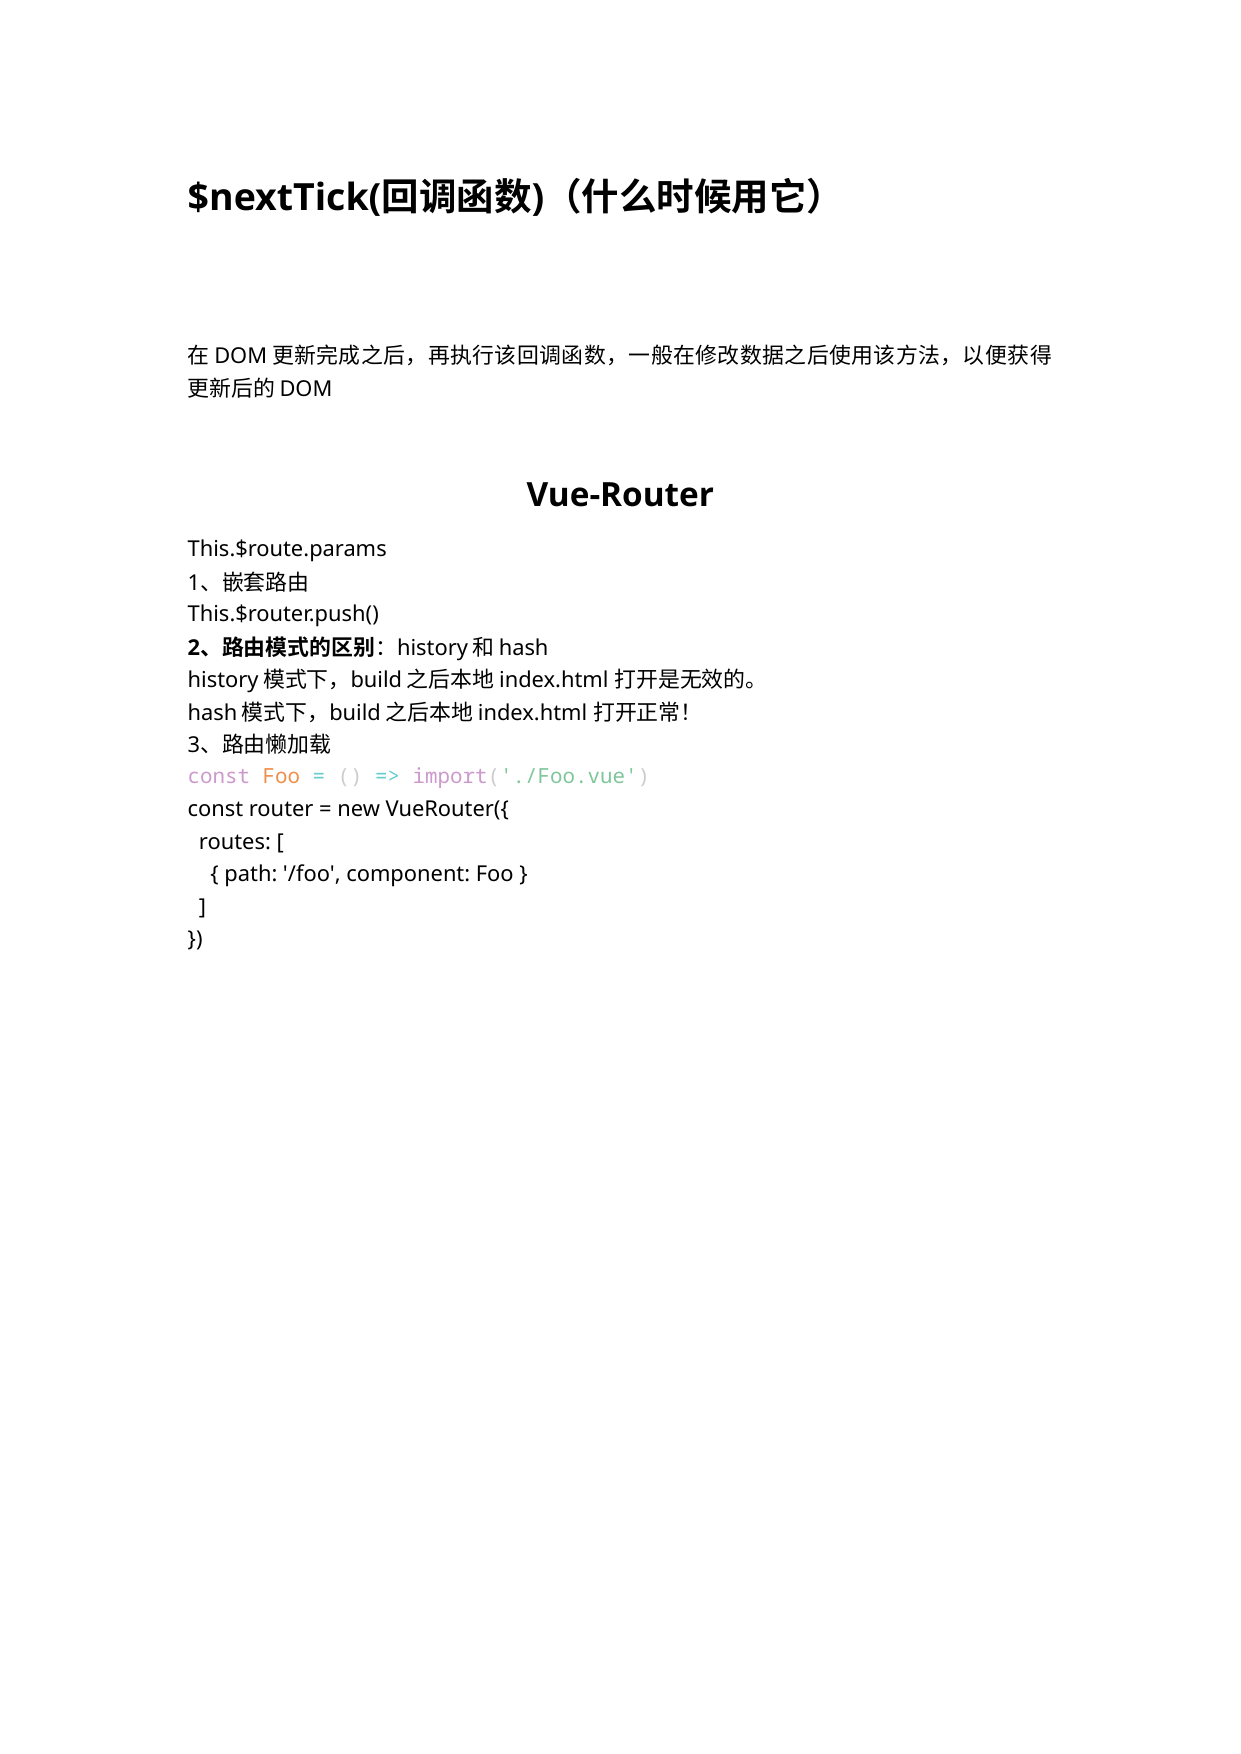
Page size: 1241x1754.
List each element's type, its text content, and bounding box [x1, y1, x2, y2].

text 2、路由模式的区别：history和hash [187, 629, 1053, 662]
subtitle $nextTick(回调函数)（什么时候用它） [187, 162, 1053, 227]
text const Foo = () => import('./Foo.vue') [187, 759, 1053, 792]
text 1、嵌套路由 [187, 564, 1053, 597]
text const router = new VueRouter({ [187, 792, 1053, 824]
text history模式下，build之后本地 index.html 打开是无效的。 [187, 662, 1053, 694]
text 在DOM更新完成之后，再执行该回调函数，一般在修改数据之后使用该方法，以便获得更新后的DOM [187, 338, 1053, 403]
text This.$router.push() [187, 597, 1053, 629]
text ] [187, 889, 1053, 922]
text }) [187, 922, 1053, 954]
title Vue-Router [187, 461, 1053, 526]
text routes: [ [187, 824, 1053, 857]
text { path: '/foo', component: Foo } [187, 857, 1053, 889]
text This.$route.params [187, 532, 1053, 564]
text 3、路由懒加载 [187, 727, 1053, 759]
text hash模式下，build之后本地 index.html 打开正常！ [187, 694, 1053, 727]
